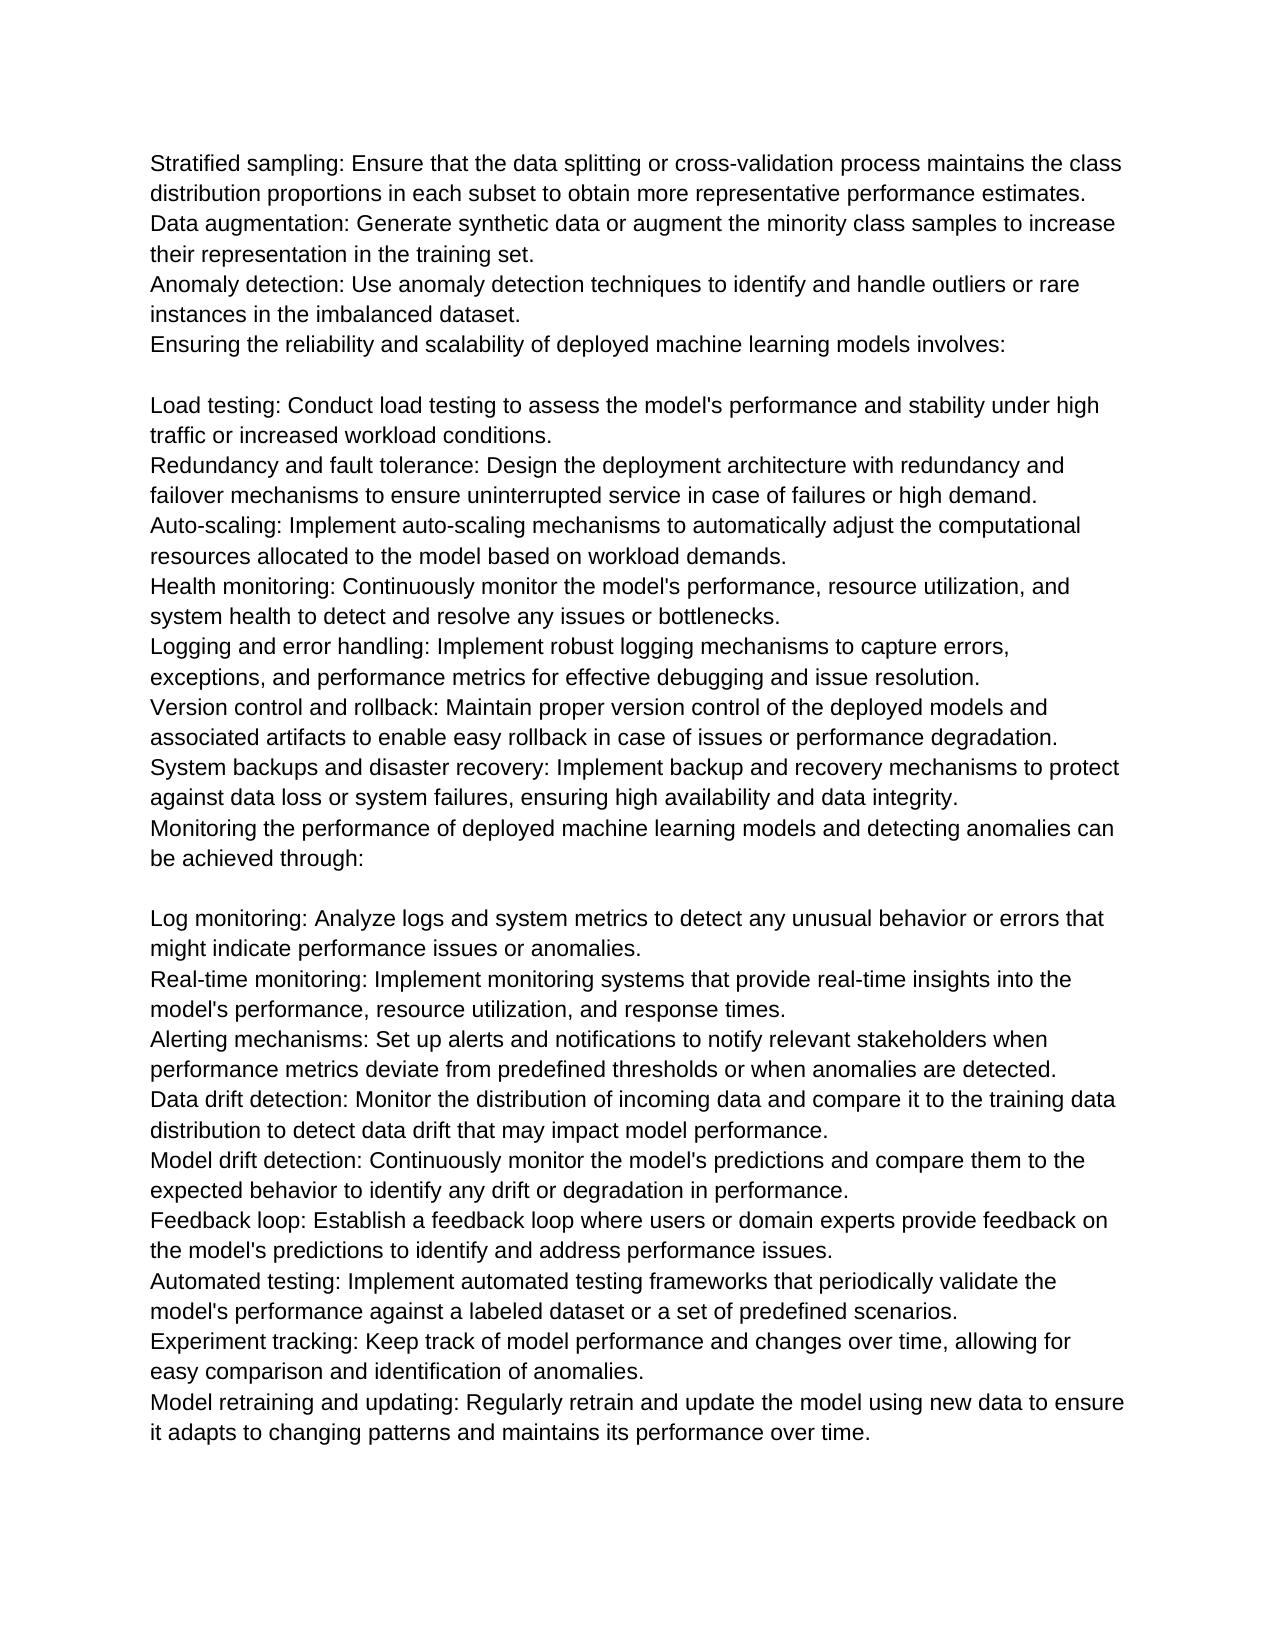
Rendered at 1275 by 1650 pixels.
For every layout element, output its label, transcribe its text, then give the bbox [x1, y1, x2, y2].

text Model retraining and updating: Regularly retrain and update the model using new data to ensure it adapts to changing patterns and maintains its performance over time. [150, 1388, 1125, 1445]
text Automated testing: Implement automated testing frameworks that periodically validate the model's performance against a labeled dataset or a set of predefined scenarios. [150, 1268, 1125, 1324]
text Data augmentation: Generate synthetic data or augment the minority class samples to increase their representation in the training set. [150, 210, 1125, 267]
text Alerting mechanisms: Set up alerts and notifications to notify relevant stakeholders when performance metrics deviate from predefined thresholds or when anomalies are detected. [150, 1026, 1125, 1083]
text Experiment tracking: Keep track of model performance and changes over time, allowing for easy comparison and identification of anomalies. [150, 1328, 1125, 1385]
text Redundancy and fault tolerance: Design the deployment architecture with redundancy and failover mechanisms to ensure uninterrupted service in case of failures or high demand. [150, 452, 1125, 509]
text Logging and error handling: Implement robust logging mechanisms to capture errors, exceptions, and performance metrics for effective debugging and issue resolution. [150, 633, 1125, 690]
text Feedback loop: Establish a feedback loop where users or domain experts provide feedback on the model's predictions to identify and address performance issues. [150, 1207, 1125, 1264]
text Load testing: Conduct load testing to assess the model's performance and stability under high traffic or increased workload conditions. [150, 392, 1125, 448]
text Monitoring the performance of deployed machine learning models and detecting anomalies can be achieved through: [150, 814, 1125, 871]
text Version control and rollback: Maintain proper version control of the deployed models and associated artifacts to enable easy rollback in case of issues or performance degradation. [150, 694, 1125, 750]
text Data drift detection: Monitor the distribution of incoming data and compare it to the training data distribution to detect data drift that may impact model performance. [150, 1086, 1125, 1143]
text Stratified sampling: Ensure that the data splitting or cross-validation process maintains the class distribution proportions in each subset to obtain more representative performance estimates. [150, 150, 1125, 207]
text Real-time monitoring: Implement monitoring systems that provide real-time insights into the model's performance, resource utilization, and response times. [150, 966, 1125, 1022]
text Anomaly detection: Use anomaly detection techniques to identify and handle outliers or rare instances in the imbalanced dataset. [150, 271, 1125, 327]
text System backups and disaster recovery: Implement backup and recovery mechanisms to protect against data loss or system failures, ensuring high availability and data integrity. [150, 754, 1125, 811]
text Auto-scaling: Implement auto-scaling mechanisms to automatically adjust the computational resources allocated to the model based on workload demands. [150, 512, 1125, 569]
text Health monitoring: Continuously monitor the model's performance, resource utilization, and system health to detect and resolve any issues or bottlenecks. [150, 573, 1125, 629]
text Ensuring the reliability and scalability of deployed machine learning models involves: [150, 331, 1125, 358]
text Model drift detection: Continuously monitor the model's predictions and compare them to the expected behavior to identify any drift or degradation in performance. [150, 1147, 1125, 1203]
text Log monitoring: Analyze logs and system metrics to detect any unusual behavior or errors that might indicate performance issues or anomalies. [150, 905, 1125, 962]
